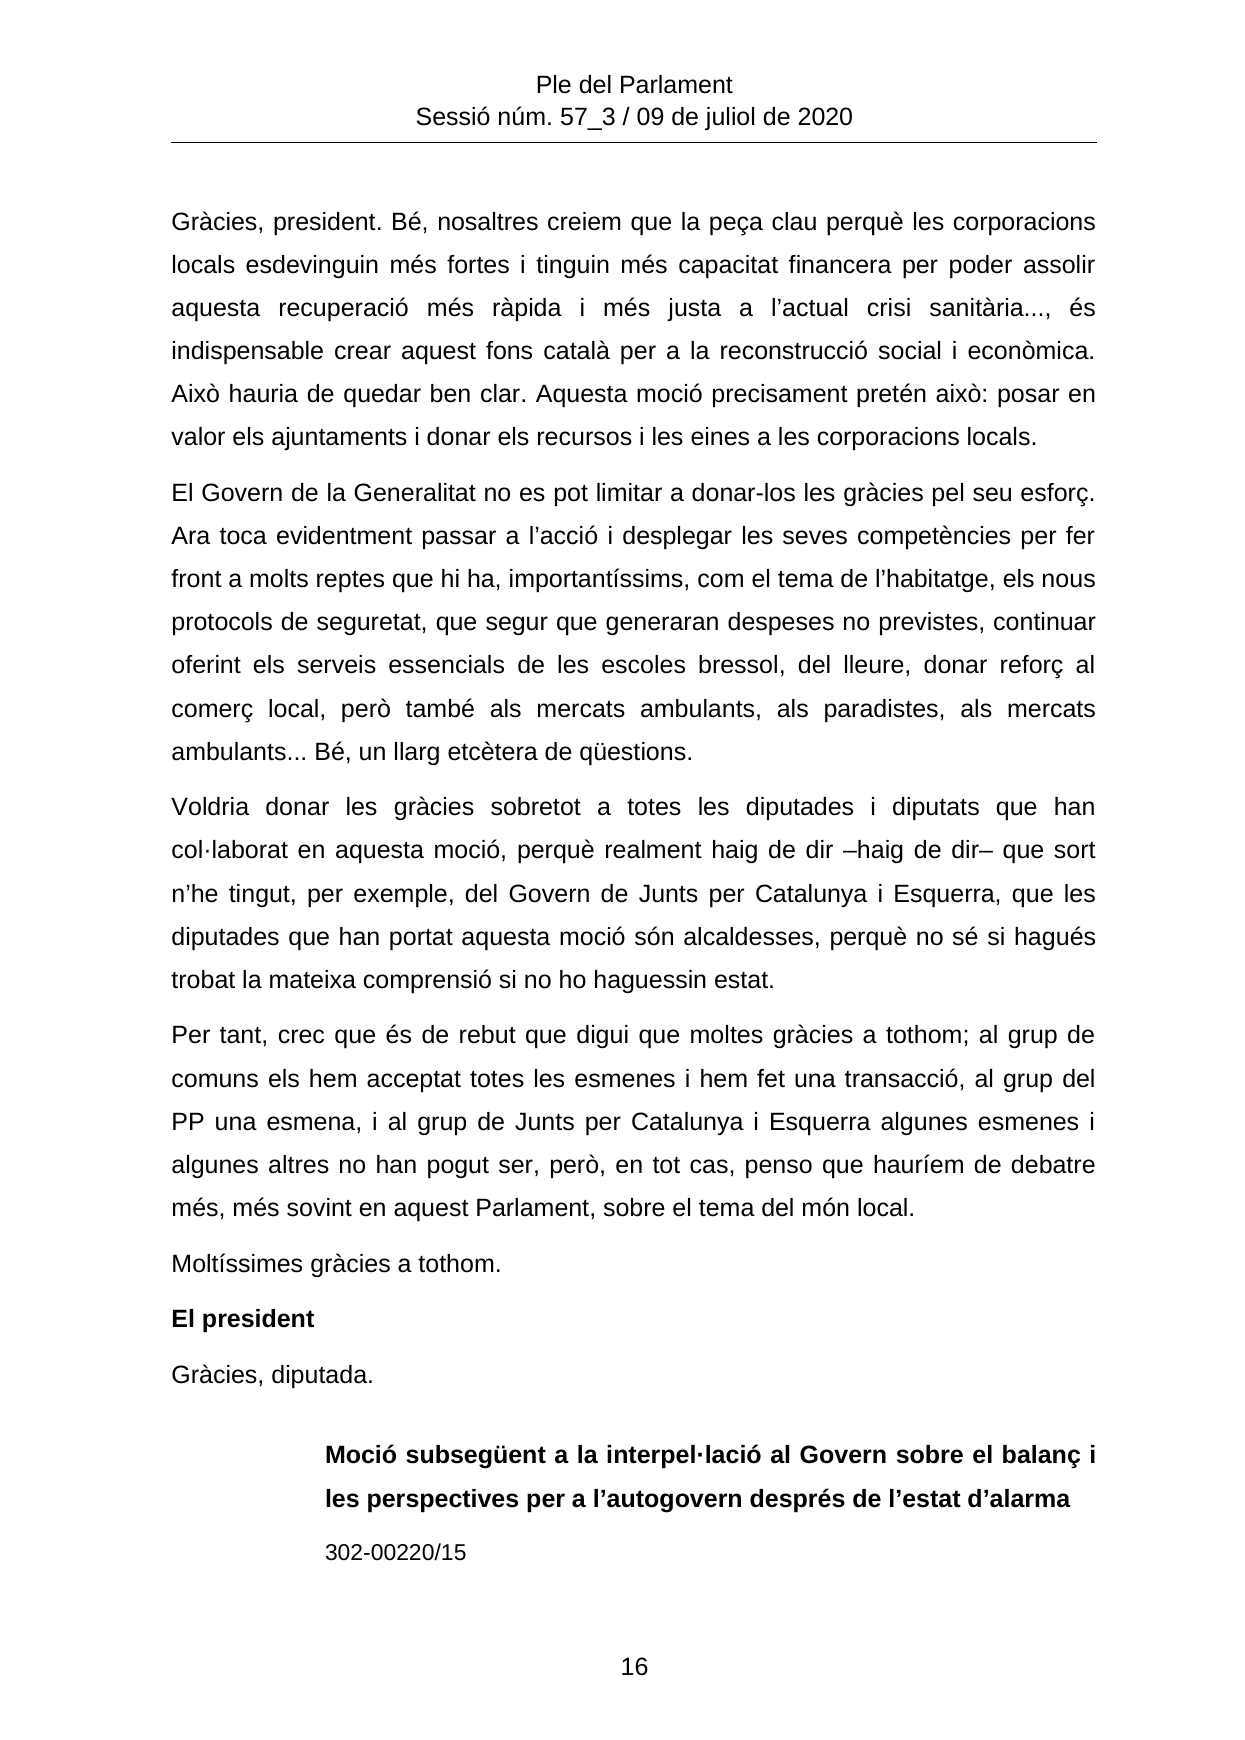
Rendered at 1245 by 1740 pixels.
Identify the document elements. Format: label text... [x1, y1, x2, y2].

text 302-00220/15 [325, 1539, 1097, 1566]
text Per tant, crec que és de rebut que digui que moltes gràcies a tothom; al grup de comuns els hem acceptat totes les esmenes i hem fet una transacció, al grup del PP una esmena, i al grup de Junts per Catalunya i Esquerra algunes esmenes i algunes altres no han pogut ser, però, en tot cas, penso que hauríem de debatre més, més sovint en aquest Parlament, sobre el tema del món local. [171, 1021, 1097, 1222]
text Gràcies, diputada. [171, 1360, 1097, 1389]
text Voldria donar les gràcies sobretot a totes les diputades i diputats que han col·laborat en aquesta moció, perquè realment haig de dir –haig de dir– que sort n’he tingut, per exemple, del Govern de Junts per Catalunya i Esquerra, que les diputades que han portat aquesta moció són alcaldesses, perquè no sé si hagués trobat la mateixa comprensió si no ho haguessin estat. [171, 792, 1097, 994]
text El Govern de la Generalitat no es pot limitar a donar-los les gràcies pel seu esforç. Ara toca evidentment passar a l’acció i desplegar les seves competències per fer front a molts reptes que hi ha, importantíssims, com el tema de l’habitatge, els nous protocols de seguretat, que segur que generaran despeses no previstes, continuar oferint els serveis essencials de les escoles bressol, del lleure, donar reforç al comerç local, però també als mercats ambulants, als paradistes, als mercats ambulants... Bé, un llarg etcètera de qüestions. [171, 478, 1097, 766]
text Gràcies, president. Bé, nosaltres creiem que la peça clau perquè les corporacions locals esdevinguin més fortes i tinguin més capacitat financera per poder assolir aquesta recuperació més ràpida i més justa a l’actual crisi sanitària..., és indispensable crear aquest fons català per a la reconstrucció social i econòmica. Això hauria de quedar ben clar. Aquesta moció precisament pretén això: posar en valor els ajuntaments i donar els recursos i les eines a les corporacions locals. [171, 207, 1097, 451]
text Moltíssimes gràcies a tothom. [171, 1249, 1097, 1277]
text Moció subsegüent a la interpel·lació al Govern sobre el balanç i les perspectives per a l’autogovern després de l’estat d’alarma [325, 1441, 1097, 1512]
text El president [171, 1304, 1097, 1333]
